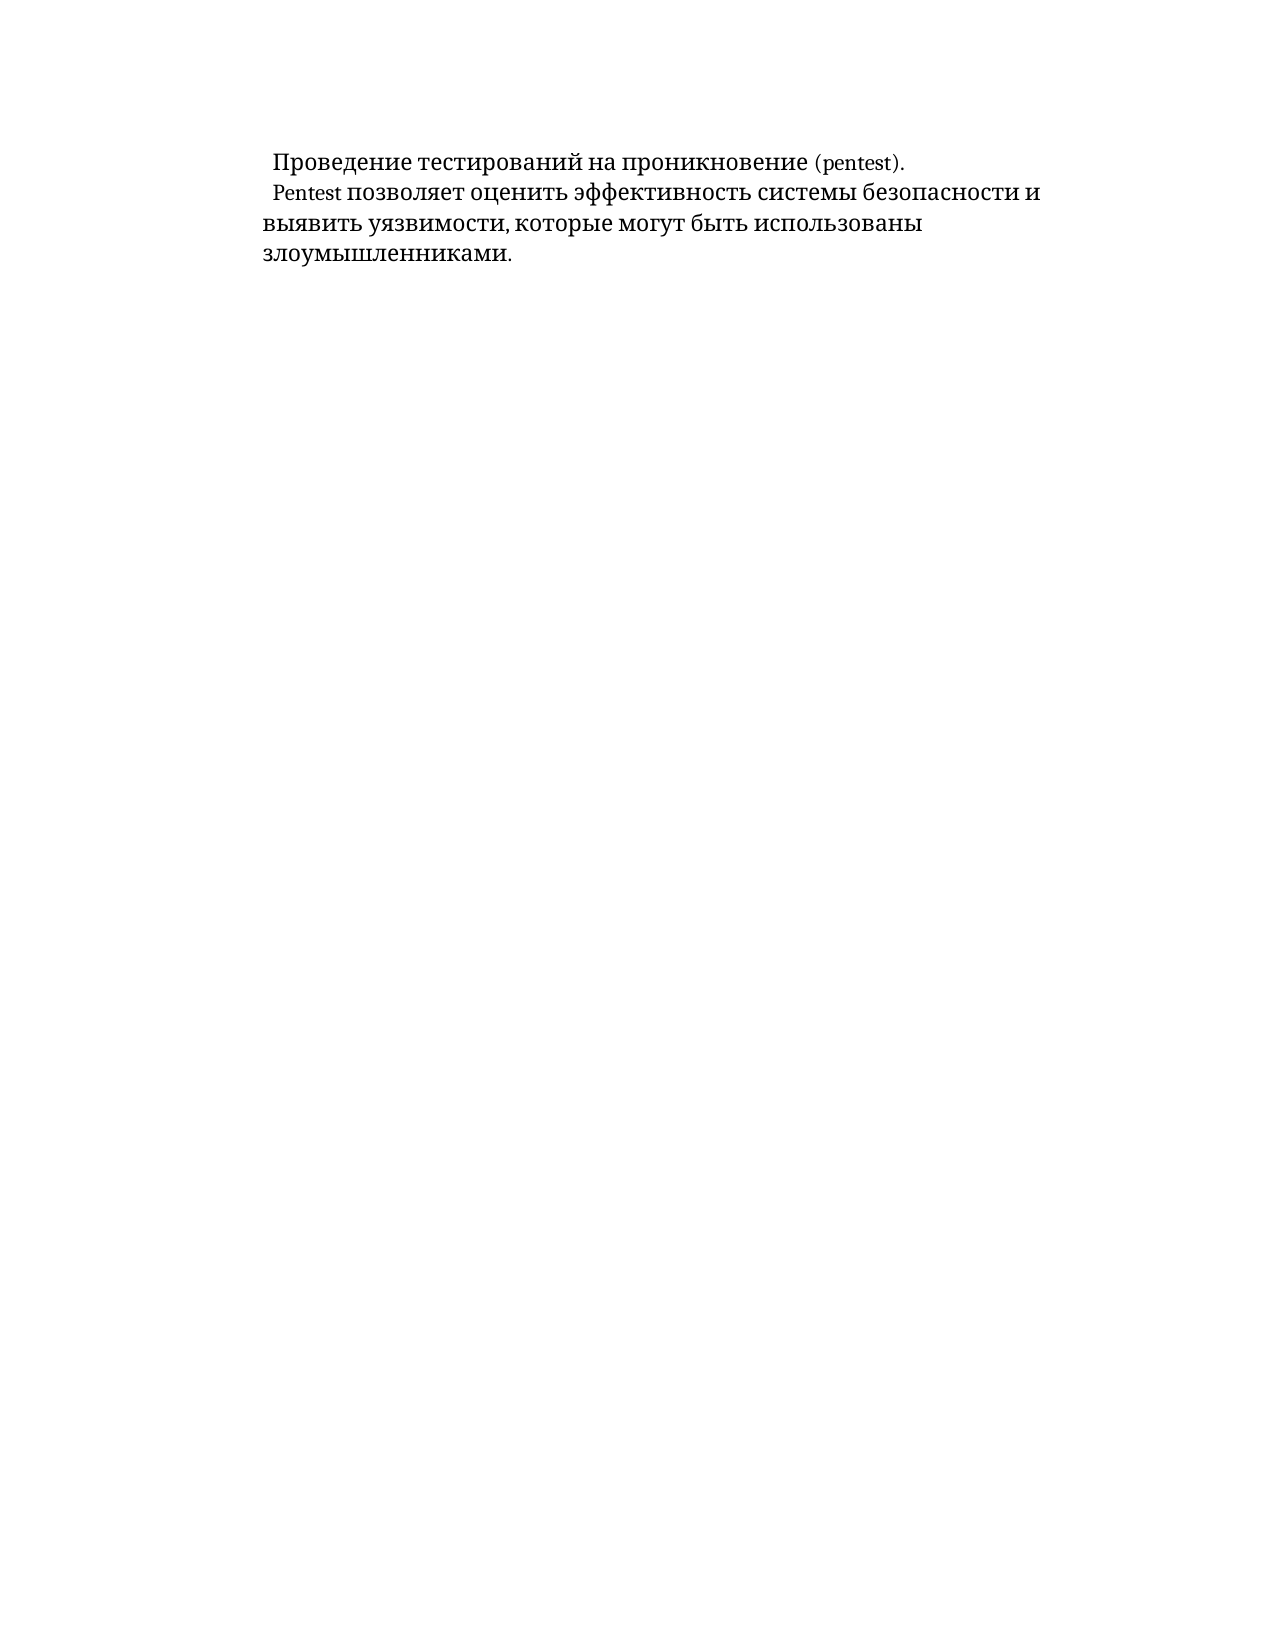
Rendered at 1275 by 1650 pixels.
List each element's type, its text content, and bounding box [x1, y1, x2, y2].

list Проведение тестирований на проникновение (pentest). [262, 150, 1087, 176]
list Pentest позволяет оценить эффективность системы безопасности и выявить уязвимости, которые могут быть использованы злоумышленниками. [262, 180, 1087, 267]
